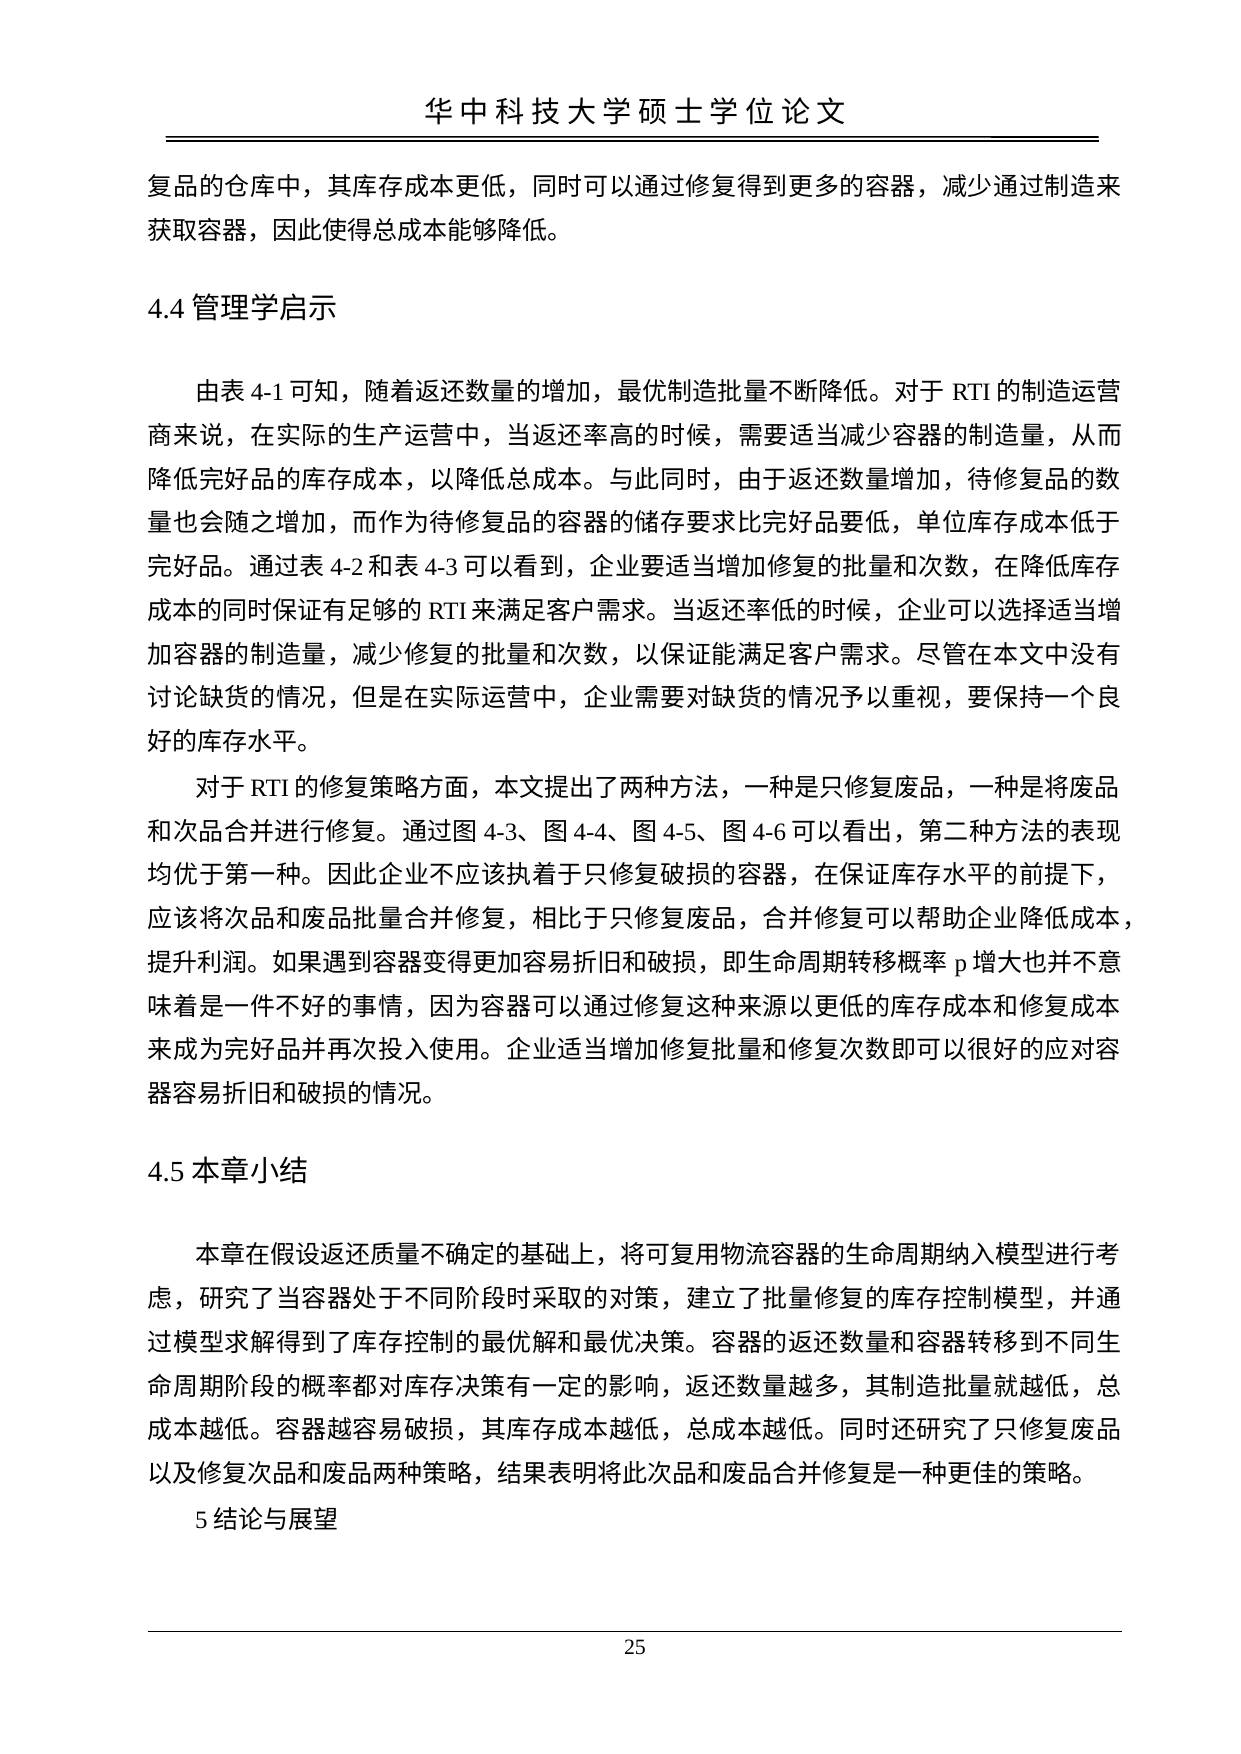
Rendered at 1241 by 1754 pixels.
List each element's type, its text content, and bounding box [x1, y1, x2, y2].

text 本章在假设返还质量不确定的基础上，将可复用物流容器的生命周期纳入模型进行考虑，研究了当容器处于不同阶段时采取的对策，建立了批量修复的库存控制模型，并通过模型求解得到了库存控制的最优解和最优决策。容器的返还数量和容器转移到不同生命周期阶段的概率都对库存决策有一定的影响，返还数量越多，其制造批量就越低，总成本越低。容器越容易破损，其库存成本越低，总成本越低。同时还研究了只修复废品以及修复次品和废品两种策略，结果表明将此次品和废品合并修复是一种更佳的策略。 [148, 1227, 1122, 1490]
subtitle 4.5本章小结 [148, 1147, 1122, 1190]
text 对于RTI的修复策略方面，本文提出了两种方法，一种是只修复废品，一种是将废品和次品合并进行修复。通过图4-3、图4-4、图4-5、图4-6可以看出，第二种方法的表现均优于第一种。因此企业不应该执着于只修复破损的容器，在保证库存水平的前提下，应该将次品和废品批量合并修复，相比于只修复废品，合并修复可以帮助企业降低成本，提升利润。如果遇到容器变得更加容易折旧和破损，即生命周期转移概率p增大也并不意味着是一件不好的事情，因为容器可以通过修复这种来源以更低的库存成本和修复成本来成为完好品并再次投入使用。企业适当增加修复批量和修复次数即可以很好的应对容器容易折旧和破损的情况。 [148, 760, 1122, 1110]
subtitle 4.4管理学启示 [148, 284, 1122, 327]
text 由表4-1可知，随着返还数量的增加，最优制造批量不断降低。对于RTI的制造运营商来说，在实际的生产运营中，当返还率高的时候，需要适当减少容器的制造量，从而降低完好品的库存成本，以降低总成本。与此同时，由于返还数量增加，待修复品的数量也会随之增加，而作为待修复品的容器的储存要求比完好品要低，单位库存成本低于完好品。通过表4-2和表4-3可以看到，企业要适当增加修复的批量和次数，在降低库存成本的同时保证有足够的RTI来满足客户需求。当返还率低的时候，企业可以选择适当增加容器的制造量，减少修复的批量和次数，以保证能满足客户需求。尽管在本文中没有讨论缺货的情况，但是在实际运营中，企业需要对缺货的情况予以重视，要保持一个良好的库存水平。 [148, 364, 1122, 758]
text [148, 159, 1122, 247]
